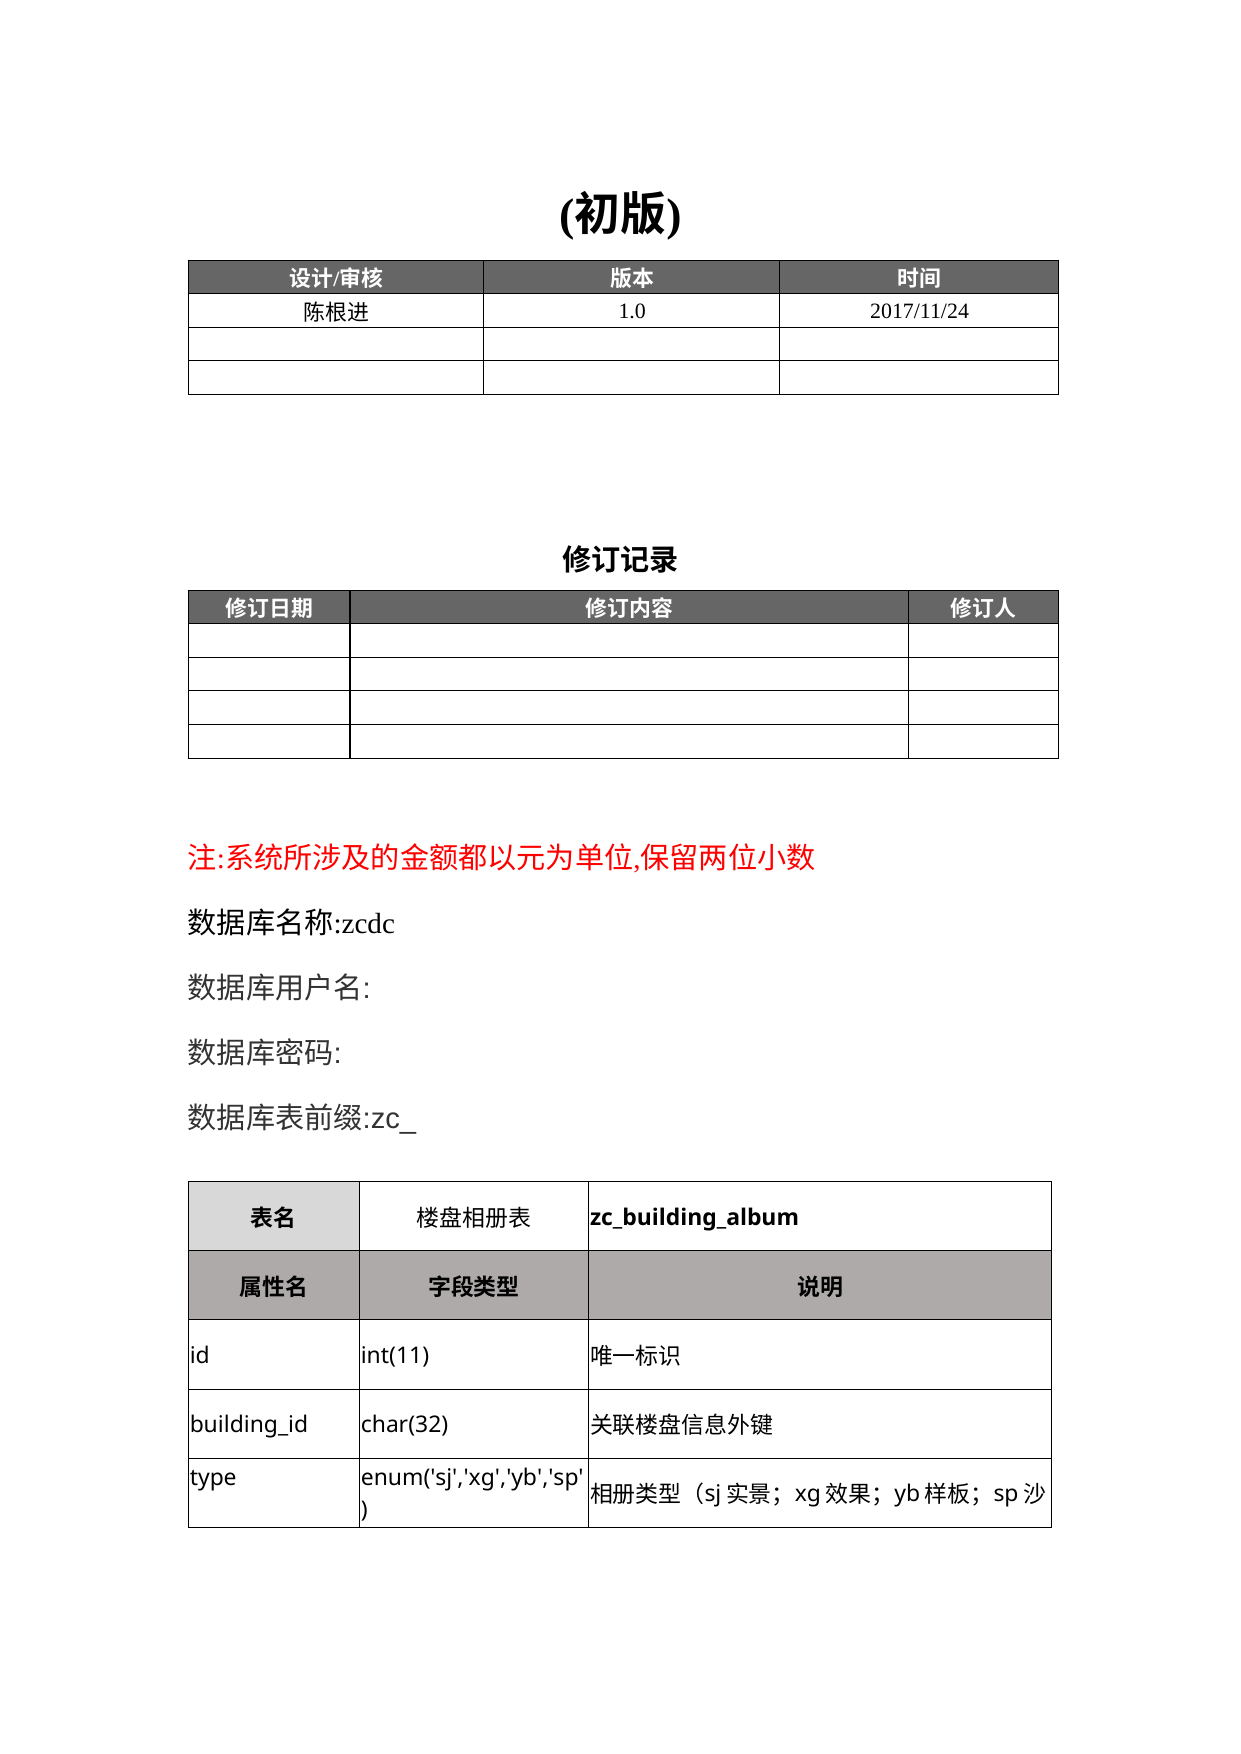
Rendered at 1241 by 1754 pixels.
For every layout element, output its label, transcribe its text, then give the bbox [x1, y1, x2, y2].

table_header 修订内容 [351, 591, 908, 623]
table_cell [189, 361, 483, 394]
table_header 版本 [484, 261, 779, 293]
table_cell 唯一标识 [589, 1320, 1051, 1388]
table_cell [909, 624, 1058, 657]
table_cell [909, 658, 1058, 690]
table_cell [189, 691, 349, 724]
table_header 修订日期 [189, 591, 349, 623]
table_cell type [189, 1459, 359, 1527]
table_cell 1.0 [484, 294, 779, 327]
text 数据库名称:zcdc [187, 888, 1053, 953]
table_cell [189, 658, 349, 690]
table_header 楼盘相册表 [360, 1182, 588, 1250]
table_cell 属性名 [189, 1251, 359, 1319]
table_cell 字段类型 [360, 1251, 588, 1319]
table_header 设计/审核 [189, 261, 483, 293]
text (初版) [187, 162, 1053, 259]
text 数据库用户名: [187, 953, 1053, 1018]
table_cell 说明 [589, 1251, 1051, 1319]
table_cell [189, 624, 349, 657]
table_cell [189, 725, 349, 757]
table_header zc_building_album [589, 1182, 1051, 1250]
text 注:系统所涉及的金额都以元为单位,保留两位小数 [187, 823, 1053, 888]
table_cell 2017/11/24 [780, 294, 1058, 327]
table_header 时间 [780, 261, 1058, 293]
table_cell [909, 725, 1058, 757]
table_cell [351, 691, 908, 724]
table_cell [909, 691, 1058, 724]
table_cell [351, 658, 908, 690]
table_cell 关联楼盘信息外键 [589, 1390, 1051, 1458]
text 数据库密码: [187, 1018, 1053, 1083]
table_cell [351, 725, 908, 757]
text 修订记录 [187, 525, 1053, 590]
table_cell [351, 624, 908, 657]
table_cell [780, 361, 1058, 394]
table_cell [780, 328, 1058, 360]
table_header 表名 [189, 1182, 359, 1250]
table_cell [189, 328, 483, 360]
table_cell int(11) [360, 1320, 588, 1388]
table_cell char(32) [360, 1390, 588, 1458]
table_cell 陈根进 [189, 294, 483, 327]
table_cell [589, 1459, 1051, 1527]
text 数据库表前缀:zc_ [187, 1083, 1053, 1148]
table_header 修订人 [909, 591, 1058, 623]
table_cell [484, 361, 779, 394]
table_cell building_id [189, 1390, 359, 1458]
table_cell id [189, 1320, 359, 1388]
table_cell [484, 328, 779, 360]
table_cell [360, 1459, 588, 1527]
